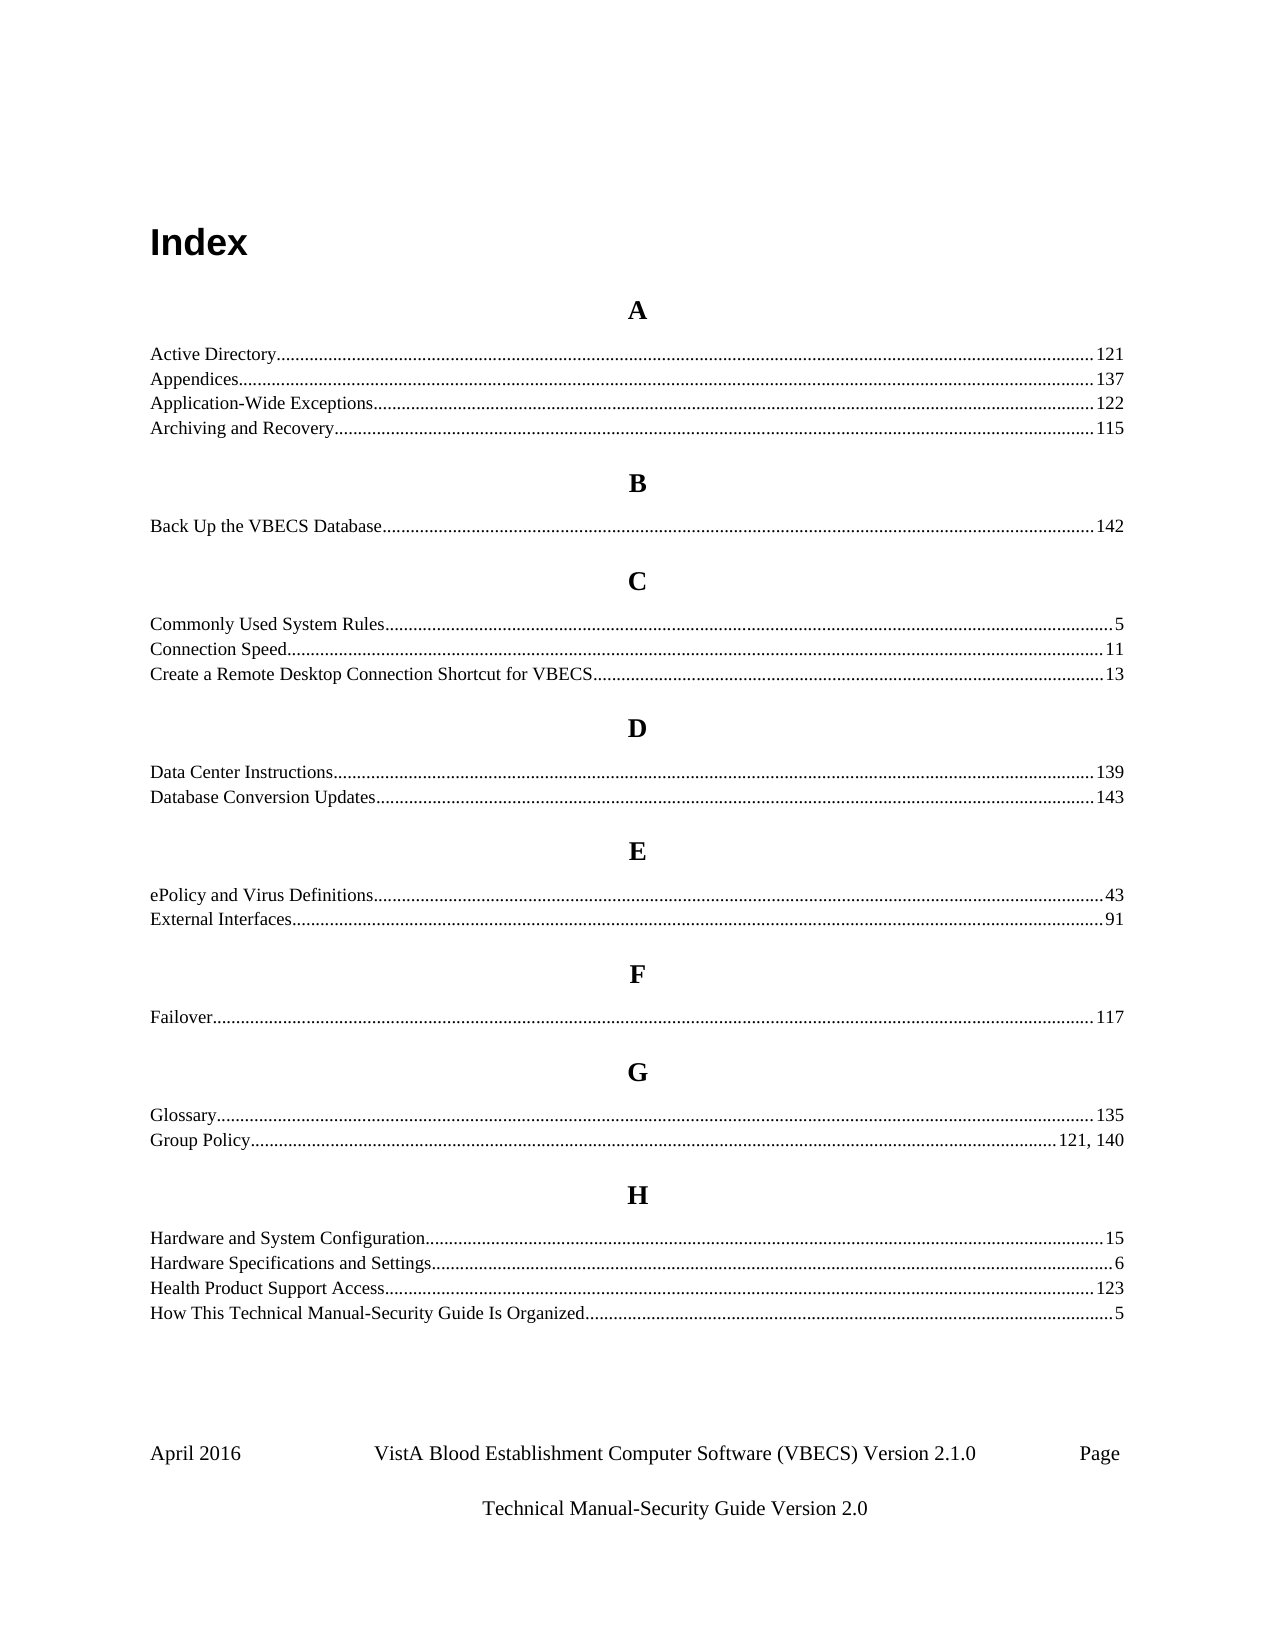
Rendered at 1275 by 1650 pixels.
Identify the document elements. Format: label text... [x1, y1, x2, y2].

text Failover 117 [150, 1006, 1125, 1028]
subtitle Index [150, 220, 1125, 263]
text Active Directory 121 [150, 343, 1125, 364]
text Data Center Instructions 139 [150, 761, 1125, 782]
subtitle G [150, 1056, 1125, 1087]
subtitle E [150, 835, 1125, 866]
text Create a Remote Desktop Connection Shortcut for VBECS 13 [150, 663, 1125, 684]
subtitle H [150, 1179, 1125, 1210]
text Application-Wide Exceptions 122 [150, 392, 1125, 414]
text ePolicy and Virus Definitions 43 [150, 883, 1125, 905]
subtitle F [150, 958, 1125, 989]
text Commonly Used System Rules 5 [150, 613, 1125, 635]
text Connection Speed 11 [150, 638, 1125, 659]
text Appendices 137 [150, 367, 1125, 389]
subtitle A [150, 294, 1125, 326]
subtitle C [150, 565, 1125, 596]
subtitle D [150, 712, 1125, 744]
text Hardware and System Configuration 15 [150, 1227, 1125, 1249]
text Archiving and Recovery 115 [150, 417, 1125, 439]
text How This Technical Manual-Security Guide Is Organized 5 [150, 1302, 1125, 1323]
text Hardware Specifications and Settings 6 [150, 1252, 1125, 1273]
text Back Up the VBECS Database 142 [150, 515, 1125, 537]
text Group Policy 121, 140 [150, 1129, 1125, 1151]
text External Interfaces 91 [150, 908, 1125, 930]
text Glossary 135 [150, 1104, 1125, 1126]
text Health Product Support Access 123 [150, 1277, 1125, 1298]
text Database Conversion Updates 143 [150, 786, 1125, 807]
subtitle B [150, 467, 1125, 498]
